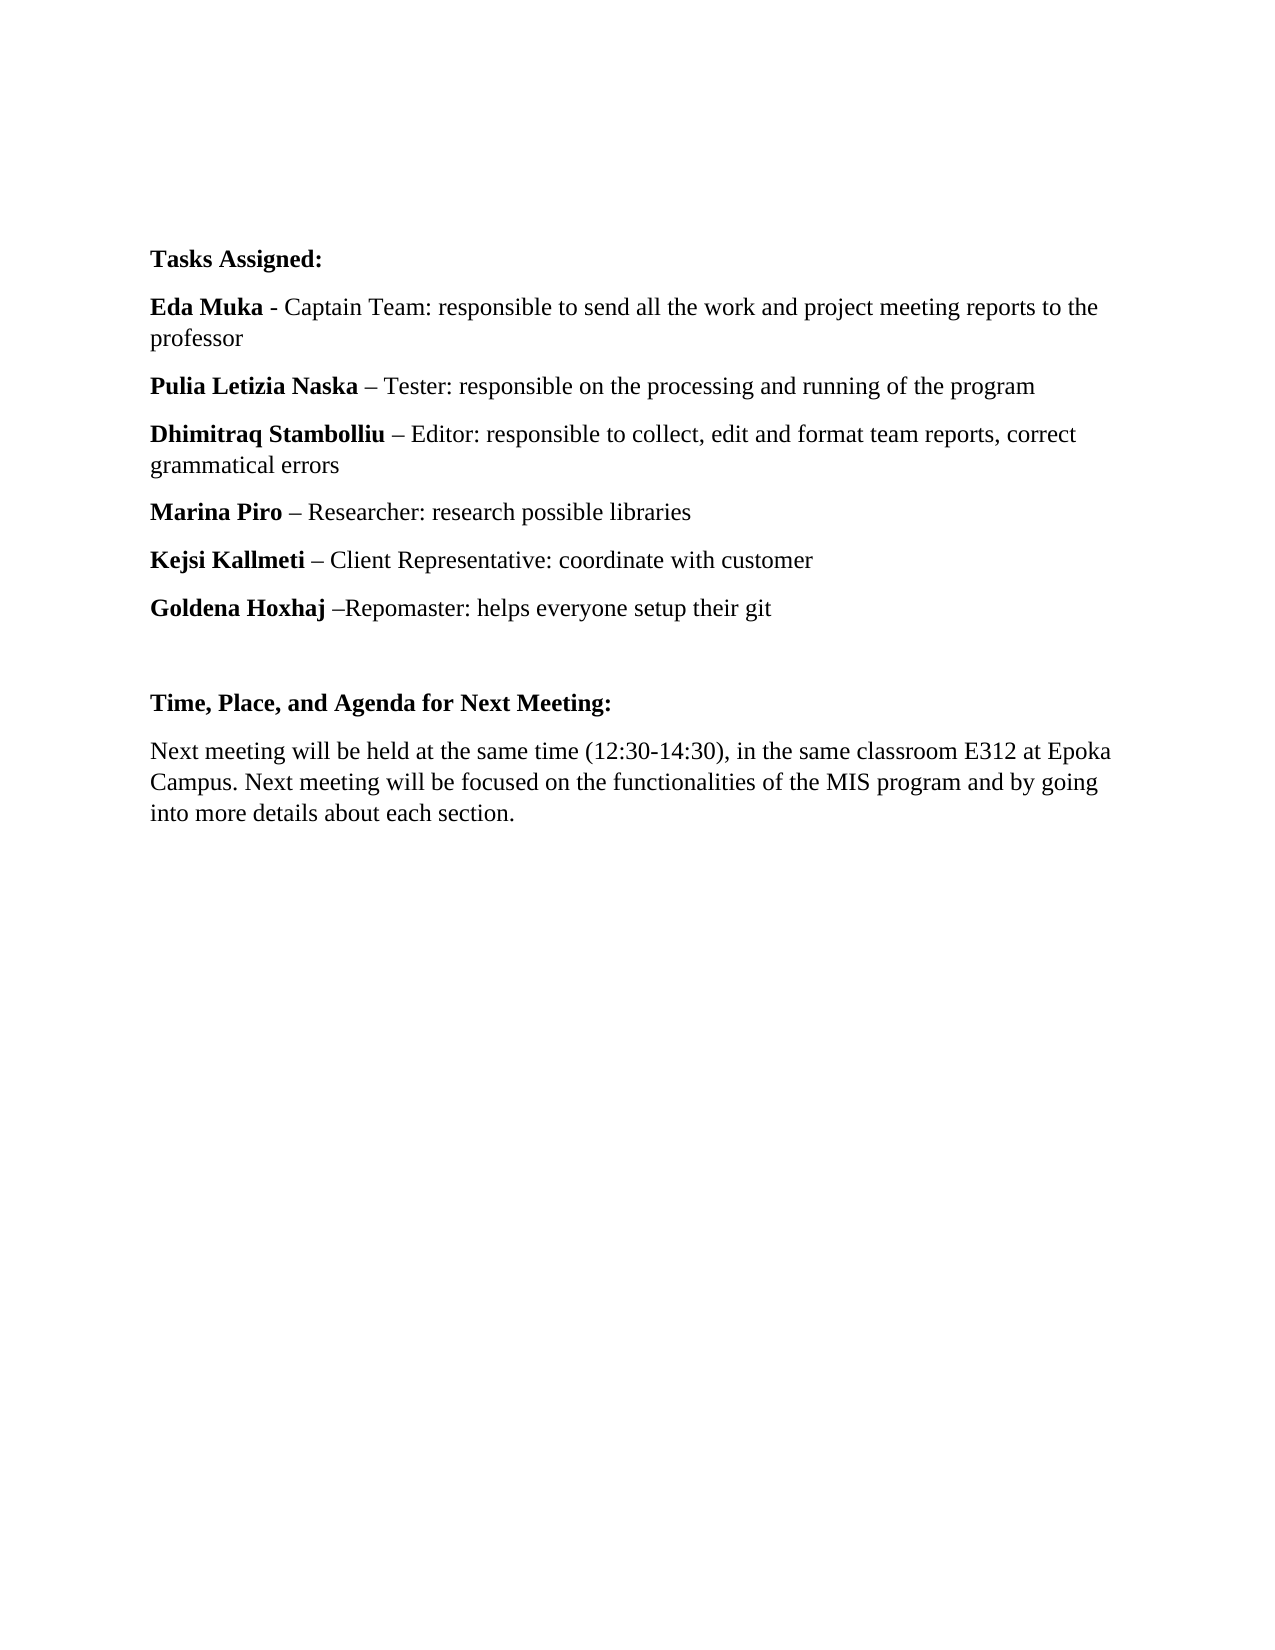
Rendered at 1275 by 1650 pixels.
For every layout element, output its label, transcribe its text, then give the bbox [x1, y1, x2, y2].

text Eda Muka - Captain Team: responsible to send all the work and project meeting reports to the professor [150, 292, 1125, 352]
text Tasks Assigned: [150, 244, 1125, 273]
text Time, Place, and Agenda for Next Meeting: [150, 688, 1125, 717]
text Kejsi Kallmeti – Client Representative: coordinate with customer [150, 545, 1125, 574]
text Goldena Hoxhaj –Repomaster: helps everyone setup their git [150, 593, 1125, 622]
text Marina Piro – Researcher: research possible libraries [150, 497, 1125, 526]
text Dhimitraq Stambolliu – Editor: responsible to collect, edit and format team reports, correct grammatical errors [150, 419, 1125, 478]
text Pulia Letizia Naska – Tester: responsible on the processing and running of the program [150, 371, 1125, 400]
text Next meeting will be held at the same time (12:30-14:30), in the same classroom E312 at Epoka Campus. Next meeting will be focused on the functionalities of the MIS program and by going into more details about each section. [150, 736, 1125, 827]
